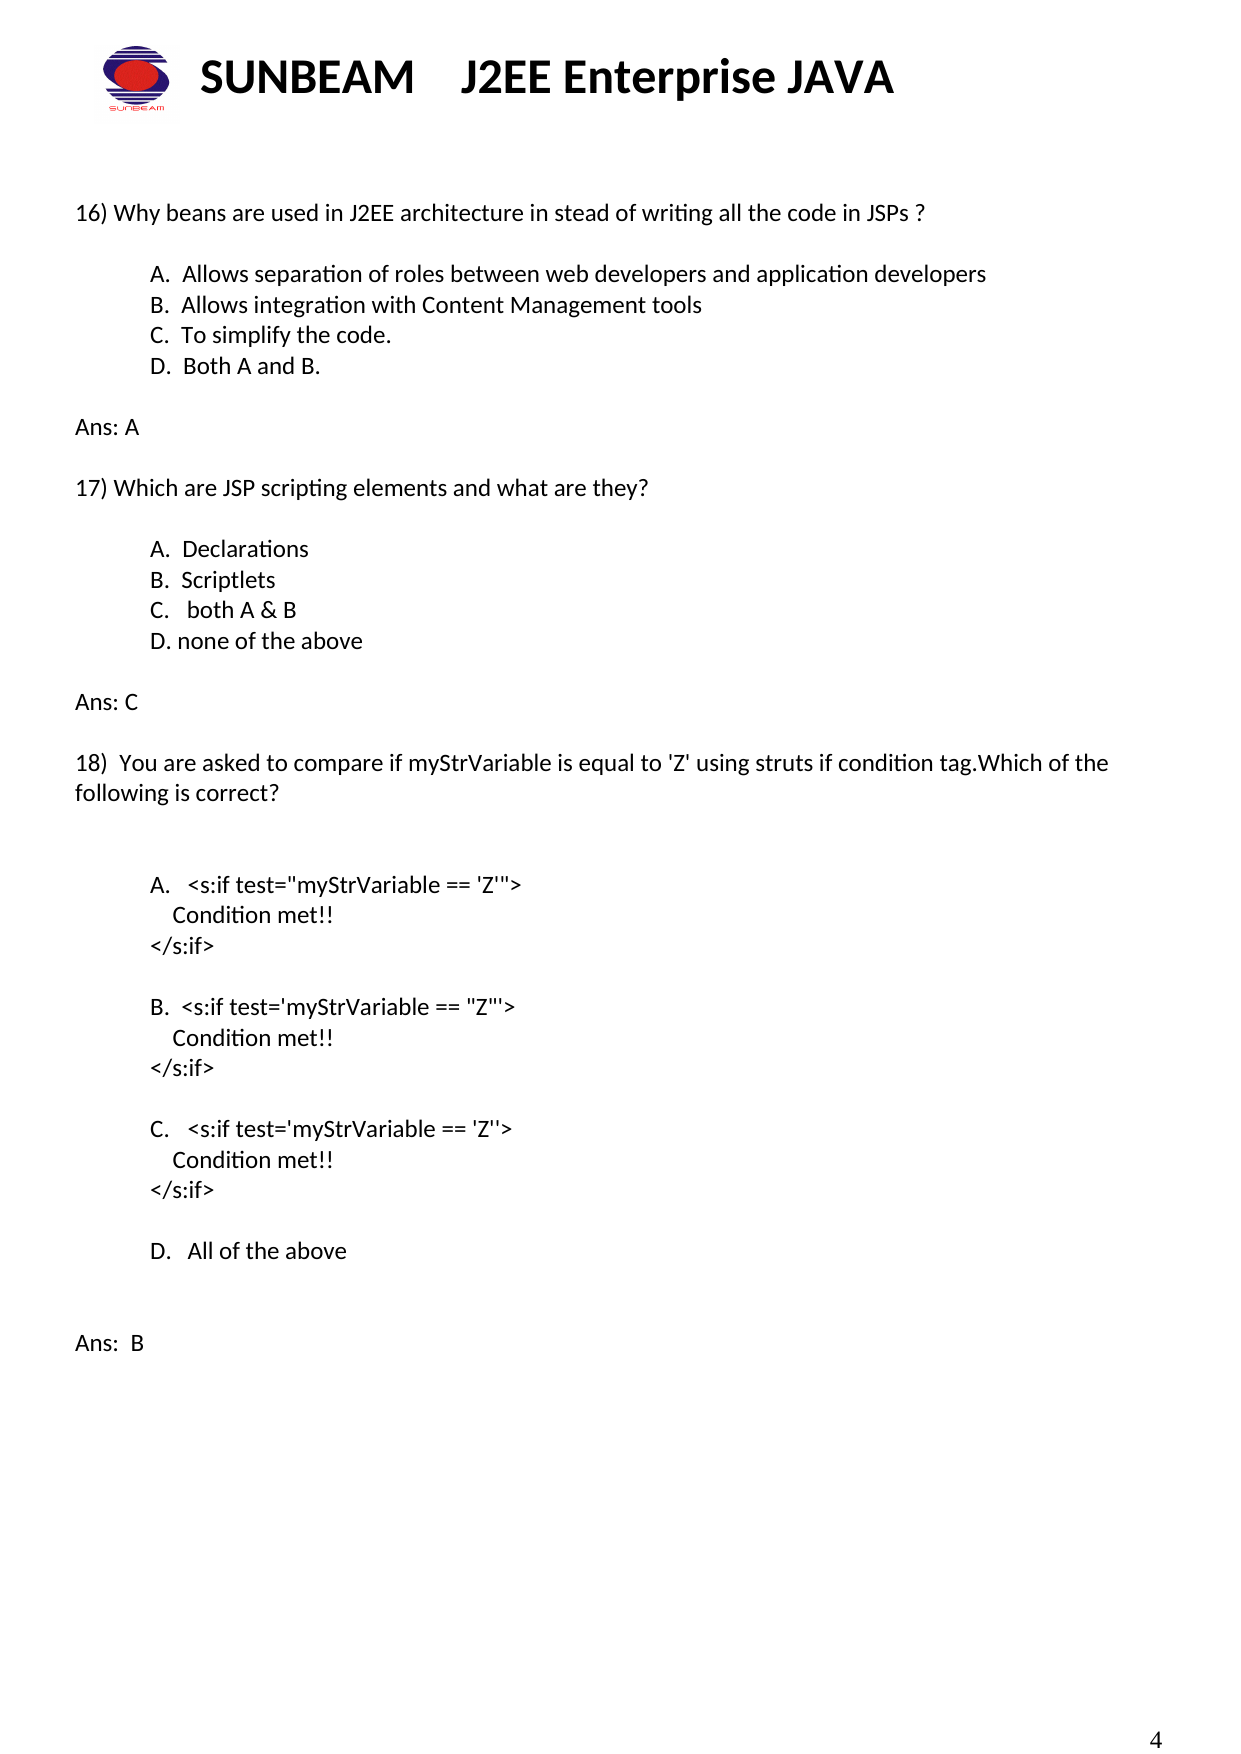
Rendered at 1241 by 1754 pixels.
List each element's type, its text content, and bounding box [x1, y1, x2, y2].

text B. Scriptlets [150, 564, 1162, 594]
text Ans: A [75, 411, 1162, 442]
text </s:if> [150, 1052, 1162, 1083]
text Condition met!! [150, 1144, 1162, 1174]
text Ans: B [75, 1327, 1162, 1357]
text C. To simplify the code. [150, 320, 1162, 350]
list <s:if test='myStrVariable == 'Z''> [150, 1113, 1162, 1144]
text A. Allows separation of roles between web developers and application developers [150, 259, 1162, 289]
text A. Declarations [150, 533, 1162, 564]
text D. none of the above [150, 625, 1162, 655]
text Condition met!! [150, 1022, 1162, 1052]
text D. Both A and B. [150, 350, 1162, 381]
text B. Allows integration with Content Management tools [150, 289, 1162, 320]
text 18) You are asked to compare if myStrVariable is equal to 'Z' using struts if condition tag.Which of the following is correct? [75, 747, 1162, 808]
text 17) Which are JSP scripting elements and what are they? [75, 472, 1162, 503]
list All of the above [150, 1235, 1162, 1266]
text </s:if> [150, 930, 1162, 961]
text 16) Why beans are used in J2EE architecture in stead of writing all the code in JSPs ? [75, 198, 1162, 228]
text B. <s:if test='myStrVariable == "Z"'> [150, 991, 1162, 1022]
text Ans: C [75, 686, 1162, 716]
picture [93, 45, 181, 124]
list <s:if test="myStrVariable == 'Z'"> [150, 869, 1162, 899]
text Condition met!! [150, 899, 1162, 930]
text </s:if> [150, 1174, 1162, 1205]
text C. both A & B [150, 594, 1162, 625]
